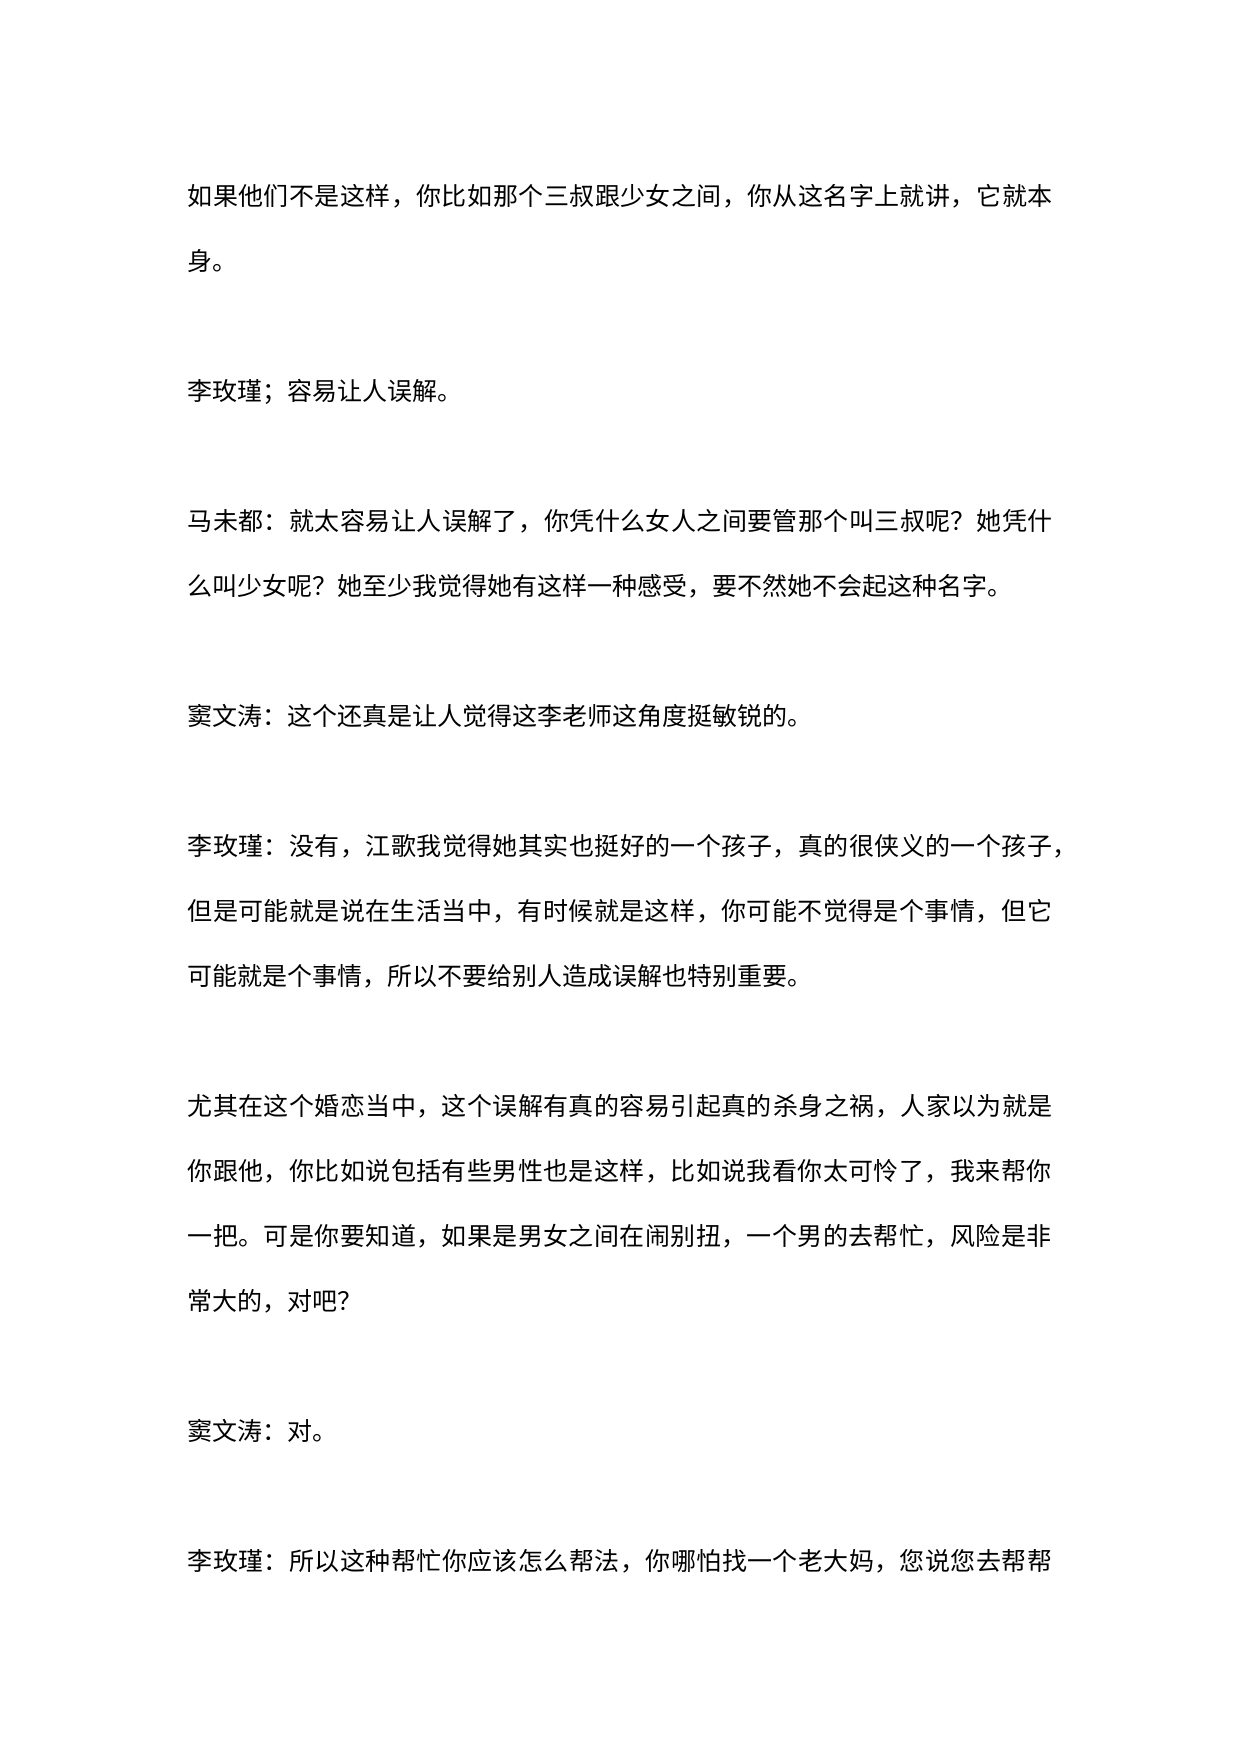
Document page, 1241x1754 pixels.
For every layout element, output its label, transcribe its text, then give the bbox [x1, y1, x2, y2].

text 窦文涛：这个还真是让人觉得这李老师这角度挺敏锐的。 [187, 682, 1053, 747]
text 李玫瑾：没有，江歌我觉得她其实也挺好的一个孩子，真的很侠义的一个孩子，但是可能就是说在生活当中，有时候就是这样，你可能不觉得是个事情，但它可能就是个事情，所以不要给别人造成误解也特别重要。 [187, 812, 1053, 1007]
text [187, 162, 1053, 292]
text 马未都：就太容易让人误解了，你凭什么女人之间要管那个叫三叔呢？她凭什么叫少女呢？她至少我觉得她有这样一种感受，要不然她不会起这种名字。 [187, 487, 1053, 617]
text 尤其在这个婚恋当中，这个误解有真的容易引起真的杀身之祸，人家以为就是你跟他，你比如说包括有些男性也是这样，比如说我看你太可怜了，我来帮你一把。可是你要知道，如果是男女之间在闹别扭，一个男的去帮忙，风险是非常大的，对吧？ [187, 1072, 1053, 1332]
text 窦文涛：对。 [187, 1397, 1053, 1462]
text 李玫瑾；容易让人误解。 [187, 357, 1053, 422]
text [187, 1527, 1053, 1592]
